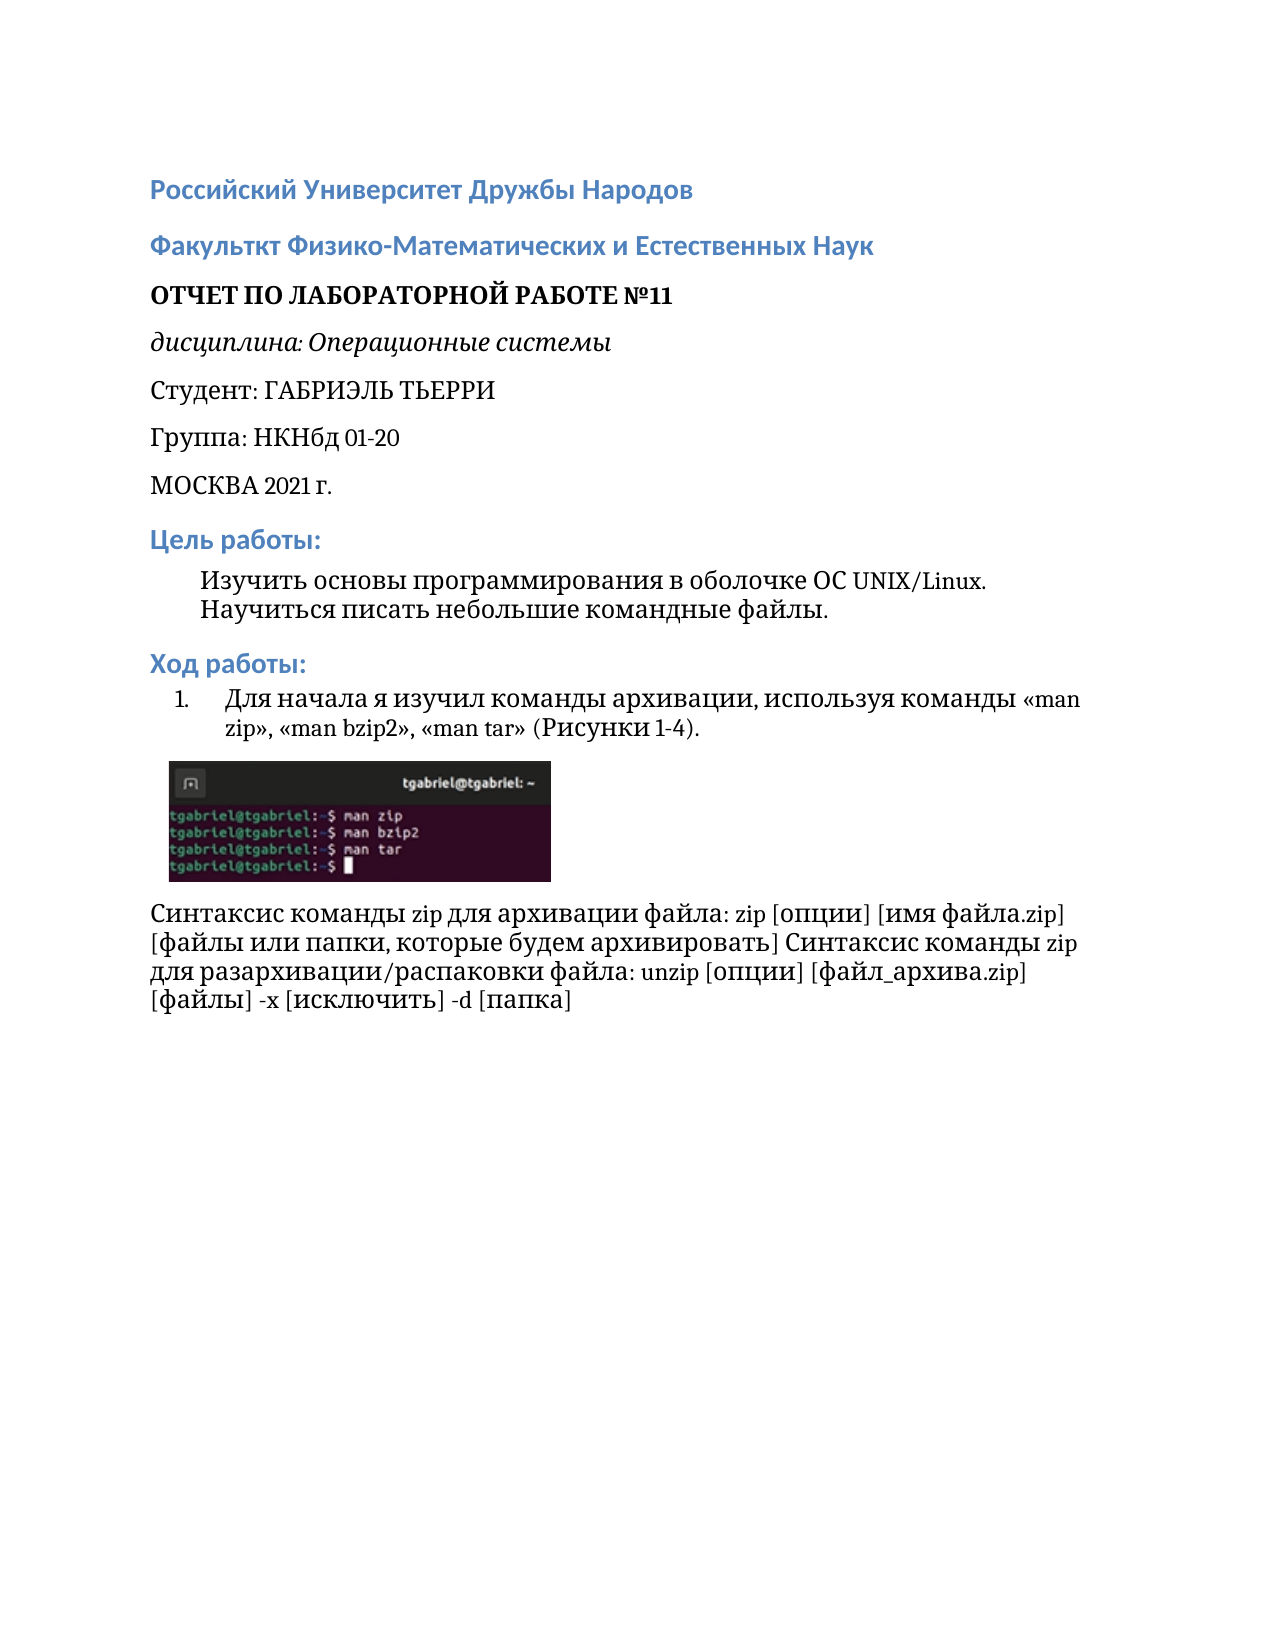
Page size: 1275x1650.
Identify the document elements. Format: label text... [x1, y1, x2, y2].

subtitle Российский Университет Дружбы Народов [150, 171, 1125, 206]
subtitle Факульткт Физико-Математических и Естественных Наук [150, 227, 1125, 263]
text Синтаксис команды zip для архивации файла: zip [опции] [имя файла.zip] [файлы или папки, которые будем архивировать] Синтаксис команды zip для разархивации/распаковки файла: unzip [опции] [файл_архива.zip] [файлы] -x [исключить] -d [папка] [150, 900, 1125, 1015]
text ОТЧЕТ ПО ЛАБОРАТОРНОЙ РАБОТЕ №11 [150, 282, 1125, 310]
subtitle Ход работы: [150, 646, 1125, 681]
picture [168, 761, 551, 882]
text Группа: НКНбд 01-20 [150, 424, 1125, 453]
text МОСКВА 2021 г. [150, 472, 1125, 500]
subtitle Цель работы: [150, 521, 1125, 557]
list Для начала я изучил команды архивации, используя команды «man zip», «man bzip2», «man tar» (Рисунки 1-4). [175, 685, 1125, 742]
text Изучить основы программирования в оболочке ОС UNIX/Linux. Научиться писать небольшие командные файлы. [200, 567, 1075, 625]
text Студент: ГАБРИЭЛЬ ТЬЕРРИ [150, 377, 1125, 405]
text дисциплина: Операционные системы [150, 329, 1125, 358]
